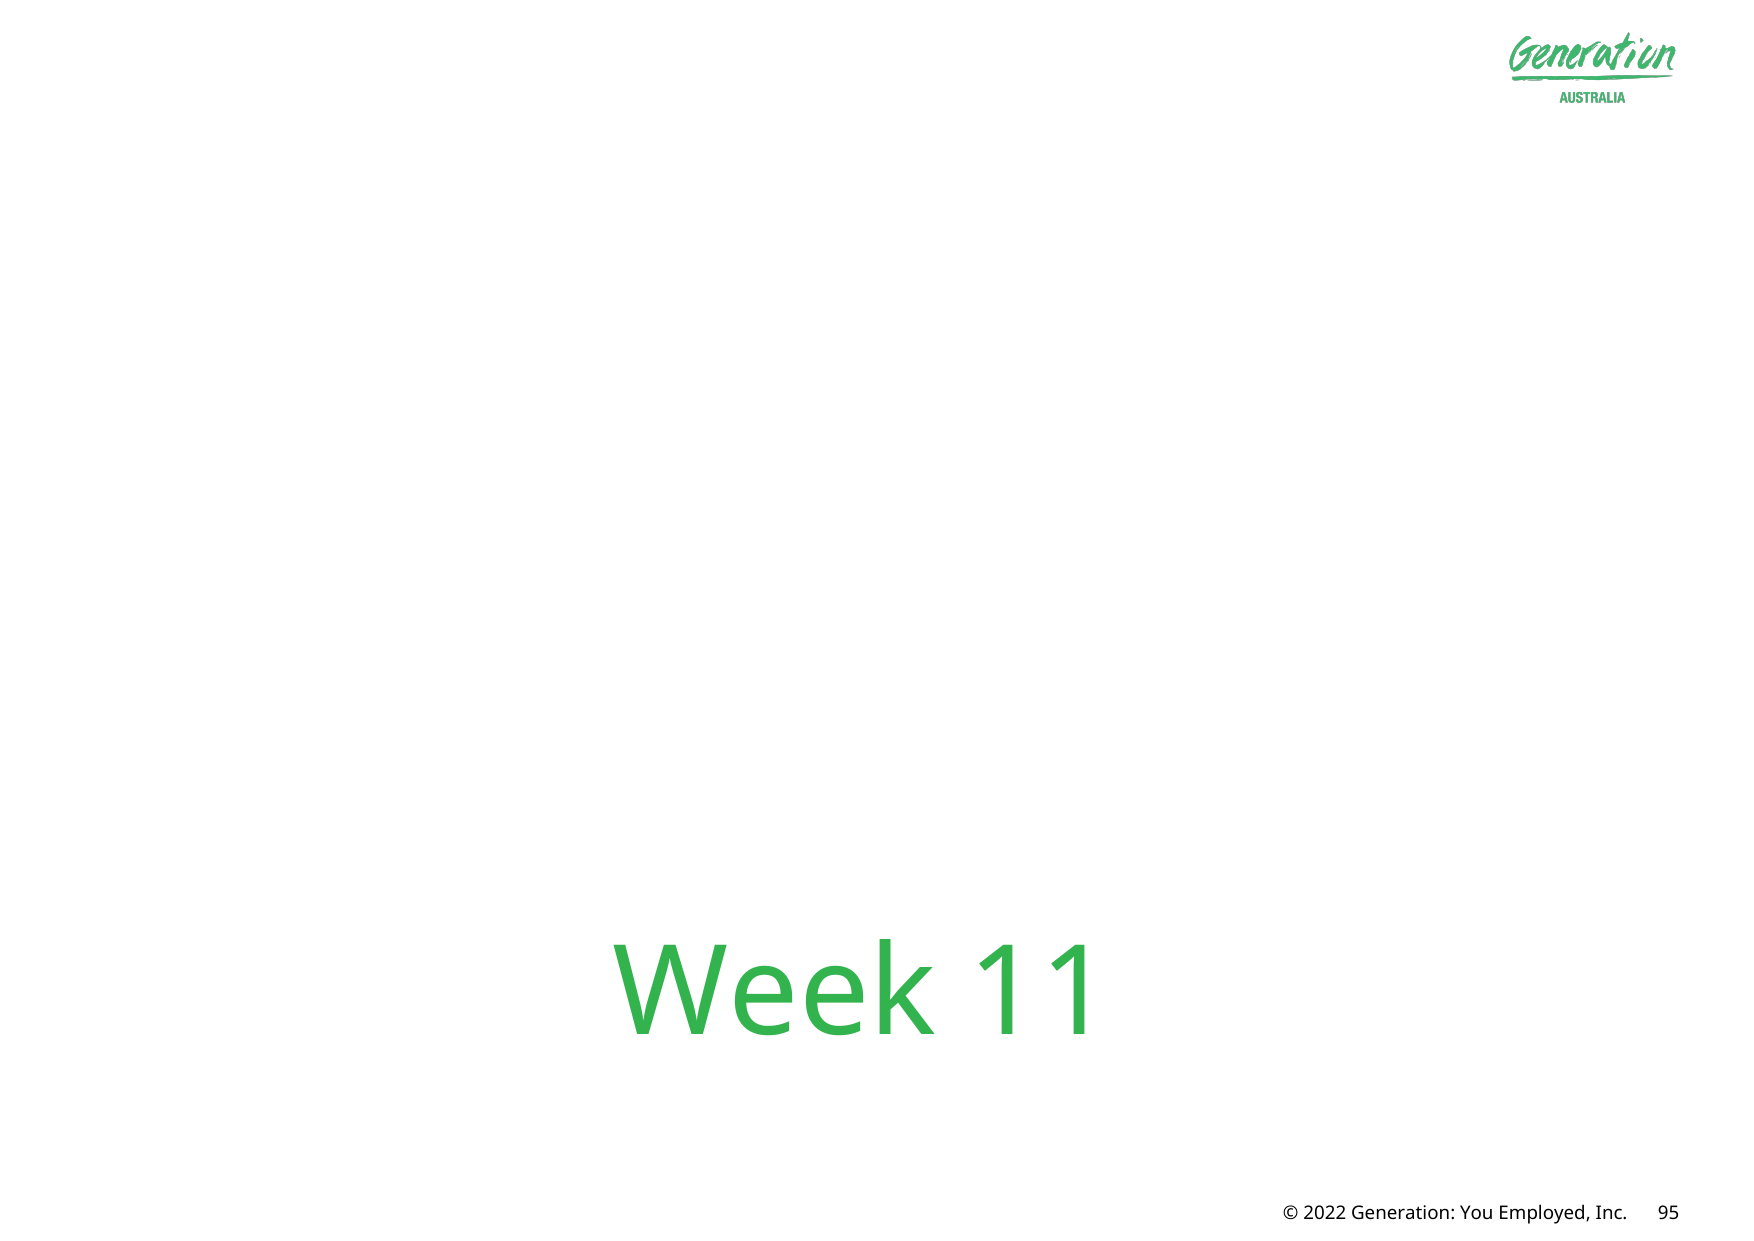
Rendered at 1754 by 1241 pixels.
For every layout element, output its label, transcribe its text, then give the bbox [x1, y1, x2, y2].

subtitle Week 11 [56, 901, 1668, 1071]
picture [1507, 31, 1679, 109]
